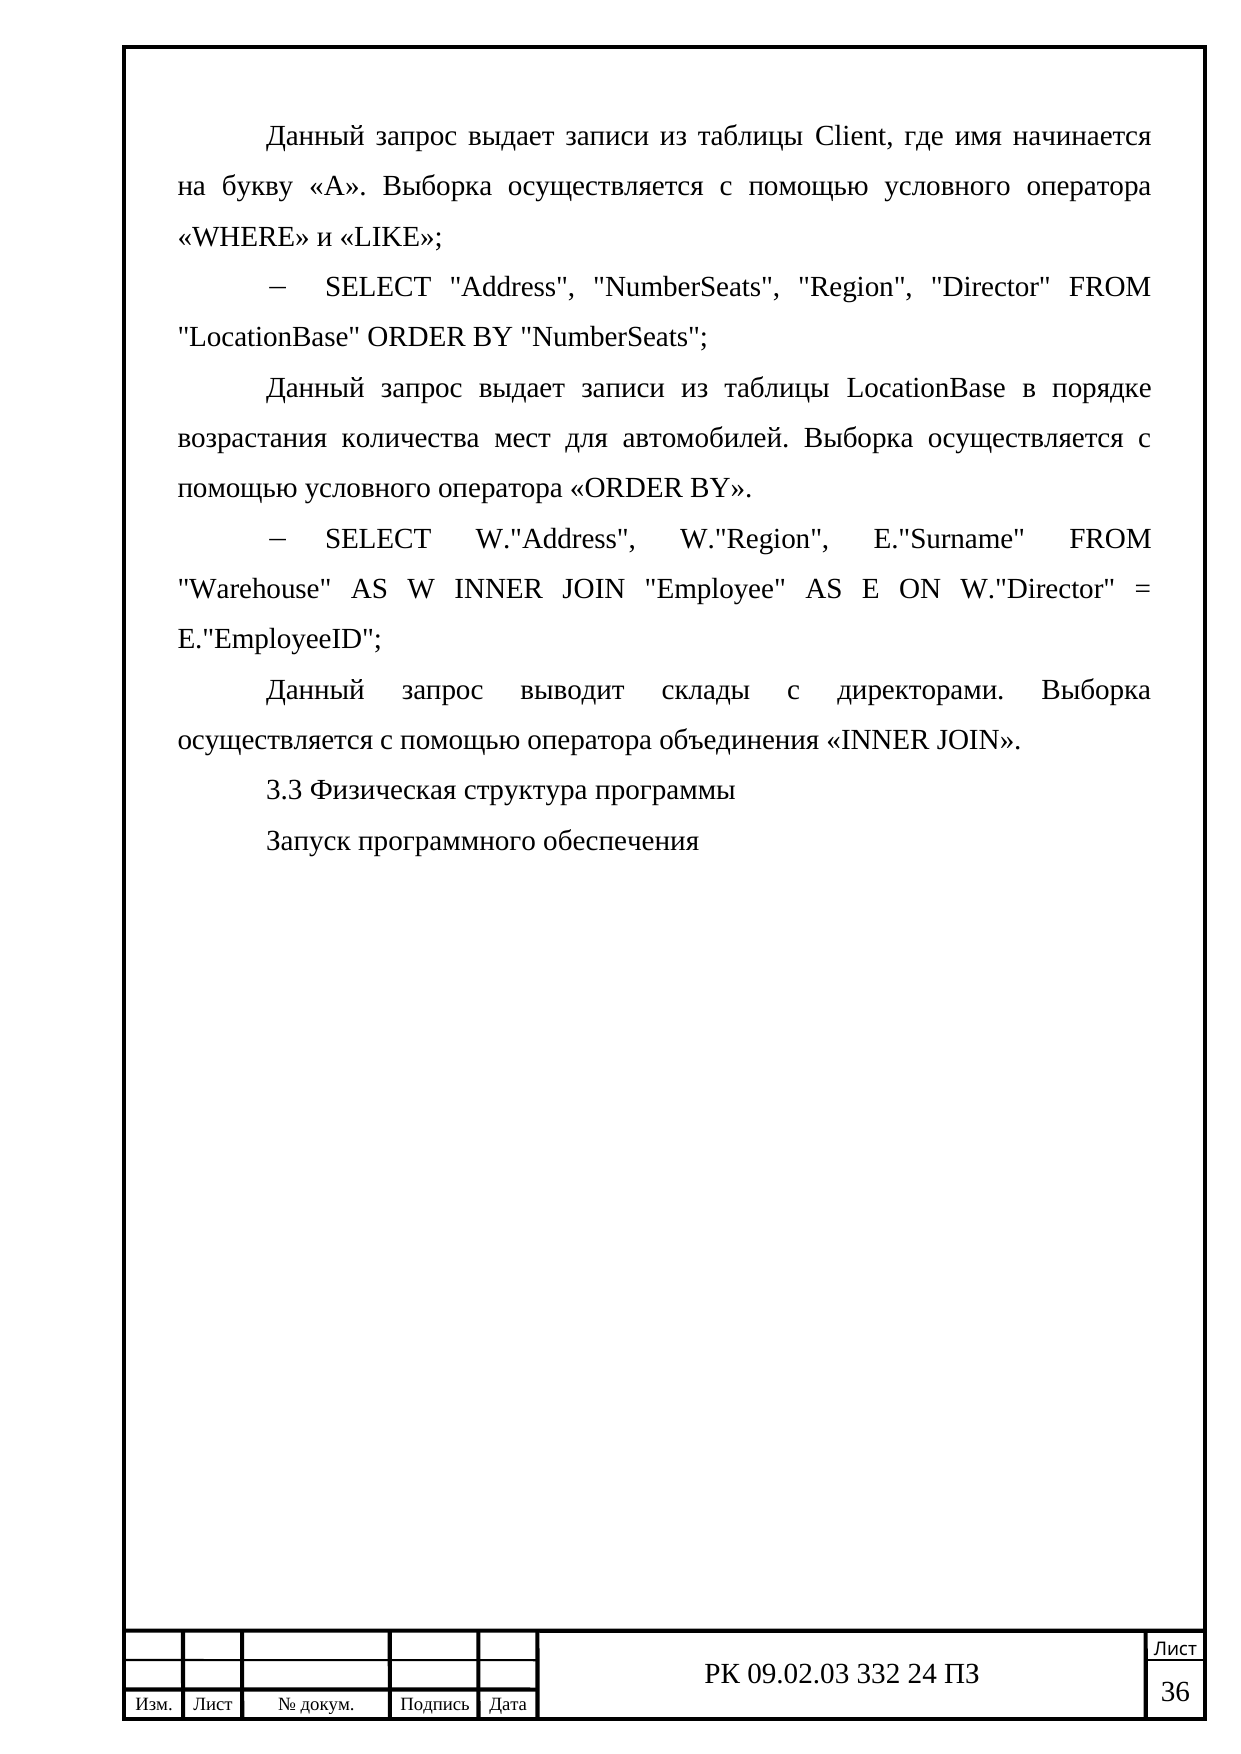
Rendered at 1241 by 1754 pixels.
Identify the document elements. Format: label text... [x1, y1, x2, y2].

text Данный запрос выводит склады с директорами. Выборка осуществляется с помощью оператора объединения «INNER JOIN». [177, 672, 1152, 756]
list Запуск программного обеспечения [177, 823, 1152, 856]
text Данный запрос выдает записи из таблицы LocationBase в порядке возрастания количества мест для автомобилей. Выборка осуществляется с помощью условного оператора «ORDER BY». [177, 370, 1152, 504]
list 3.3 Физическая структура программы [177, 772, 1152, 806]
list SELECT "Address", "NumberSeats", "Region", "Director" FROM "LocationBase" ORDER BY "NumberSeats"; [177, 269, 1152, 353]
list SELECT W."Address", W."Region", E."Surname" FROM "Warehouse" AS W INNER JOIN "Employee" AS E ON W."Director" = E."EmployeeID"; [177, 521, 1152, 655]
list Данный запрос выдает записи из таблицы Client, где имя начинается на букву «А». Выборка осуществляется с помощью условного оператора «WHERE» и «LIKE»; [177, 118, 1152, 252]
